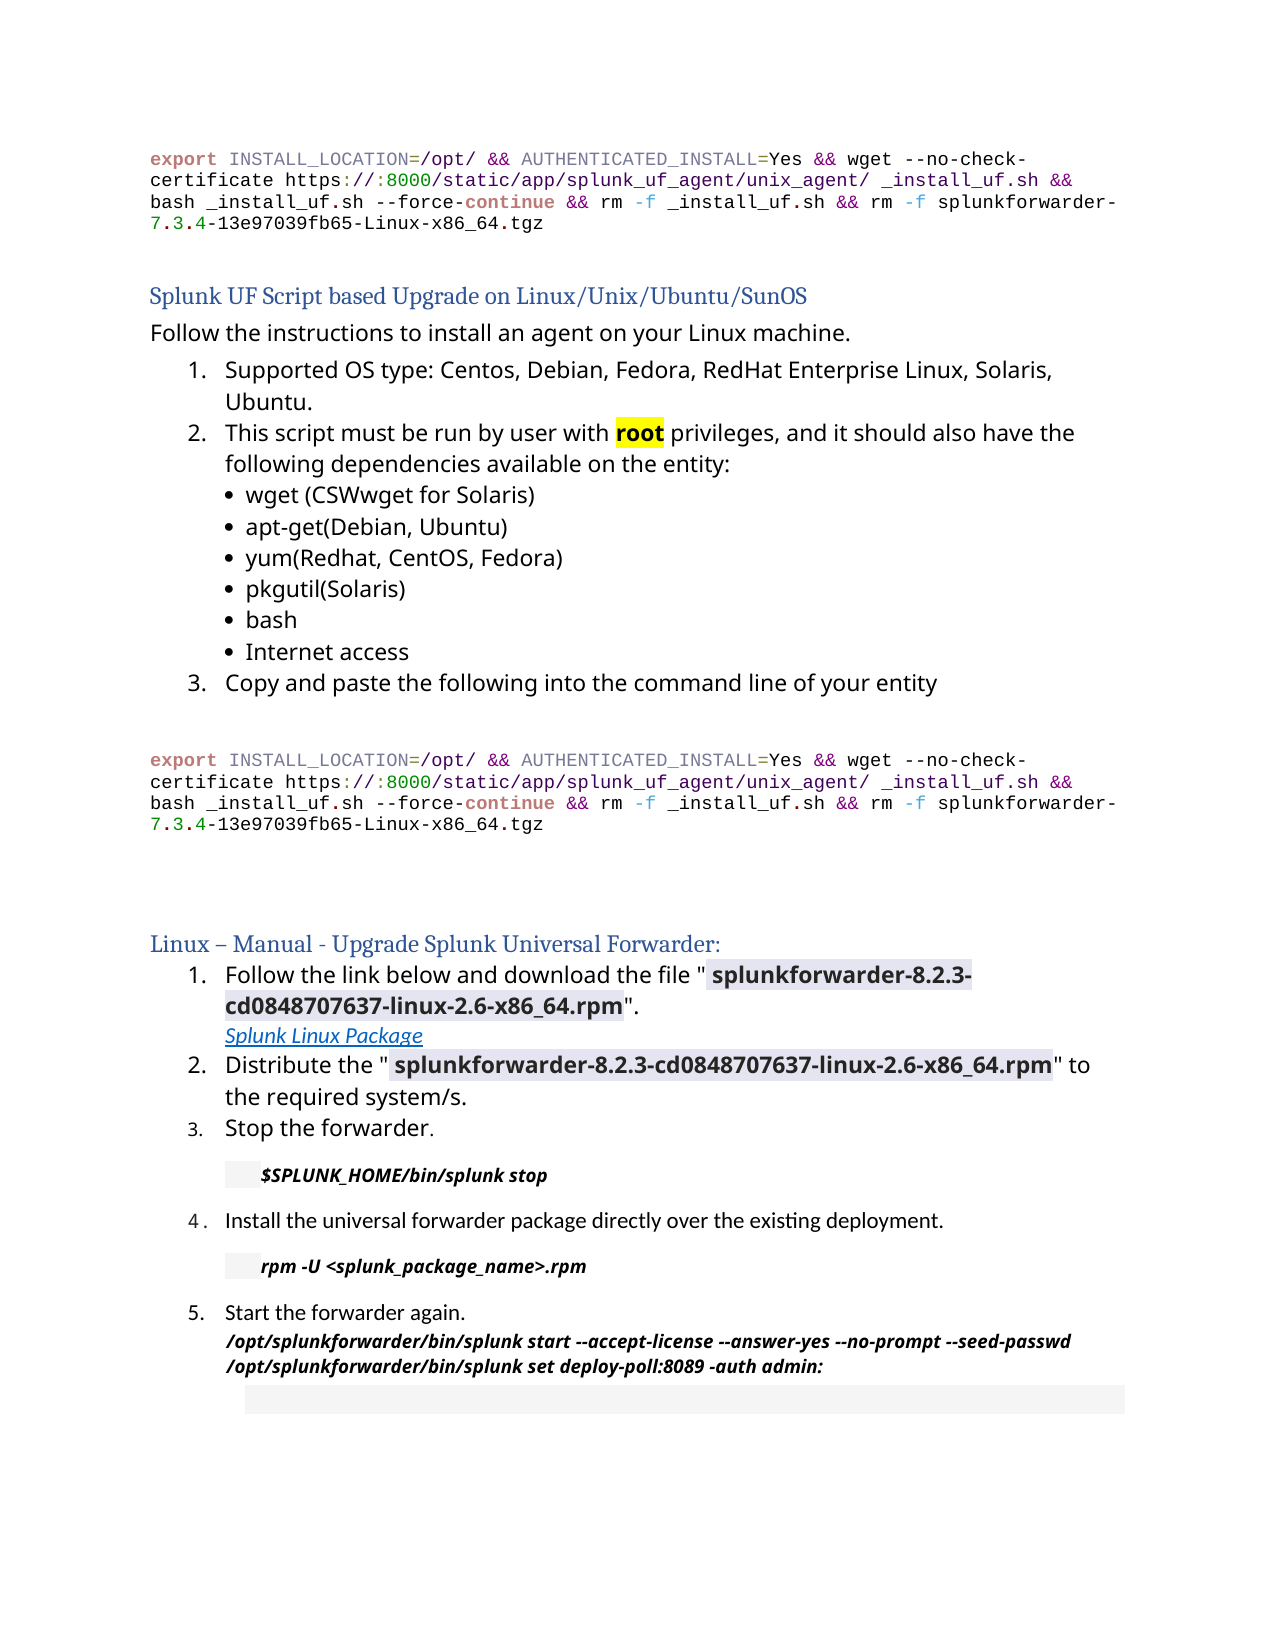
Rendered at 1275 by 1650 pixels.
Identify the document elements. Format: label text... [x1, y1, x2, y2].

subtitle Splunk UF Script based Upgrade on Linux/Unix/Ubuntu/SunOS [150, 282, 1125, 311]
list Distribute the " splunkforwarder-8.2.3-cd0848707637-linux-2.6-x86_64.rpm" to the required system/s. [187, 1049, 1125, 1112]
list Copy and paste the following into the command line of your entity [187, 667, 1125, 698]
list bash [225, 604, 1125, 636]
list Follow the link below and download the file " splunkforwarder-8.2.3-cd0848707637-linux-2.6-x86_64.rpm". [187, 959, 1125, 1021]
list pkgutil(Solaris) [225, 573, 1125, 604]
text rpm -U <splunk_package_name>.rpm [261, 1253, 1125, 1279]
list Supported OS type: Centos, Debian, Fedora, RedHat Enterprise Linux, Solaris, Ubuntu. [187, 354, 1125, 417]
list /opt/splunkforwarder/bin/splunk start --accept-license --answer-yes --no-prompt --seed-passwd [187, 1328, 1125, 1353]
text $SPLUNK_HOME/bin/splunk stop [261, 1162, 1125, 1188]
list /opt/splunkforwarder/bin/splunk set deploy-poll:8089 -auth admin: [187, 1353, 1125, 1379]
list Splunk Linux Package [225, 1021, 1125, 1049]
list Stop the forwarder. [187, 1112, 1125, 1143]
text export INSTALL_LOCATION=/opt/ && AUTHENTICATED_INSTALL=Yes && wget --no-check-certificate https://:8000/static/app/splunk_uf_agent/unix_agent/ _install_uf.sh && bash _install_uf.sh --force-continue && rm -f _install_uf.sh && rm -f splunkforwarder-7.3.4-13e97039fb65-Linux-x86_64.tgz [150, 751, 1125, 836]
list This script must be run by user with root privileges, and it should also have the following dependencies available on the entity: [187, 417, 1125, 479]
list wget (CSWwget for Solaris) [225, 479, 1125, 511]
subtitle Linux – Manual - Upgrade Splunk Universal Forwarder: [150, 930, 1125, 959]
list Install the universal forwarder package directly over the existing deployment. [187, 1206, 1125, 1234]
list Internet access [225, 636, 1125, 667]
list yum(Redhat, CentOS, Fedora) [225, 542, 1125, 573]
list Start the forwarder again. [187, 1298, 1125, 1326]
text export INSTALL_LOCATION=/opt/ && AUTHENTICATED_INSTALL=Yes && wget --no-check-certificate https://:8000/static/app/splunk_uf_agent/unix_agent/ _install_uf.sh && bash _install_uf.sh --force-continue && rm -f _install_uf.sh && rm -f splunkforwarder-7.3.4-13e97039fb65-Linux-x86_64.tgz [150, 150, 1125, 235]
list apt-get(Debian, Ubuntu) [225, 511, 1125, 542]
text Follow the instructions to install an agent on your Linux machine. [150, 317, 1125, 348]
